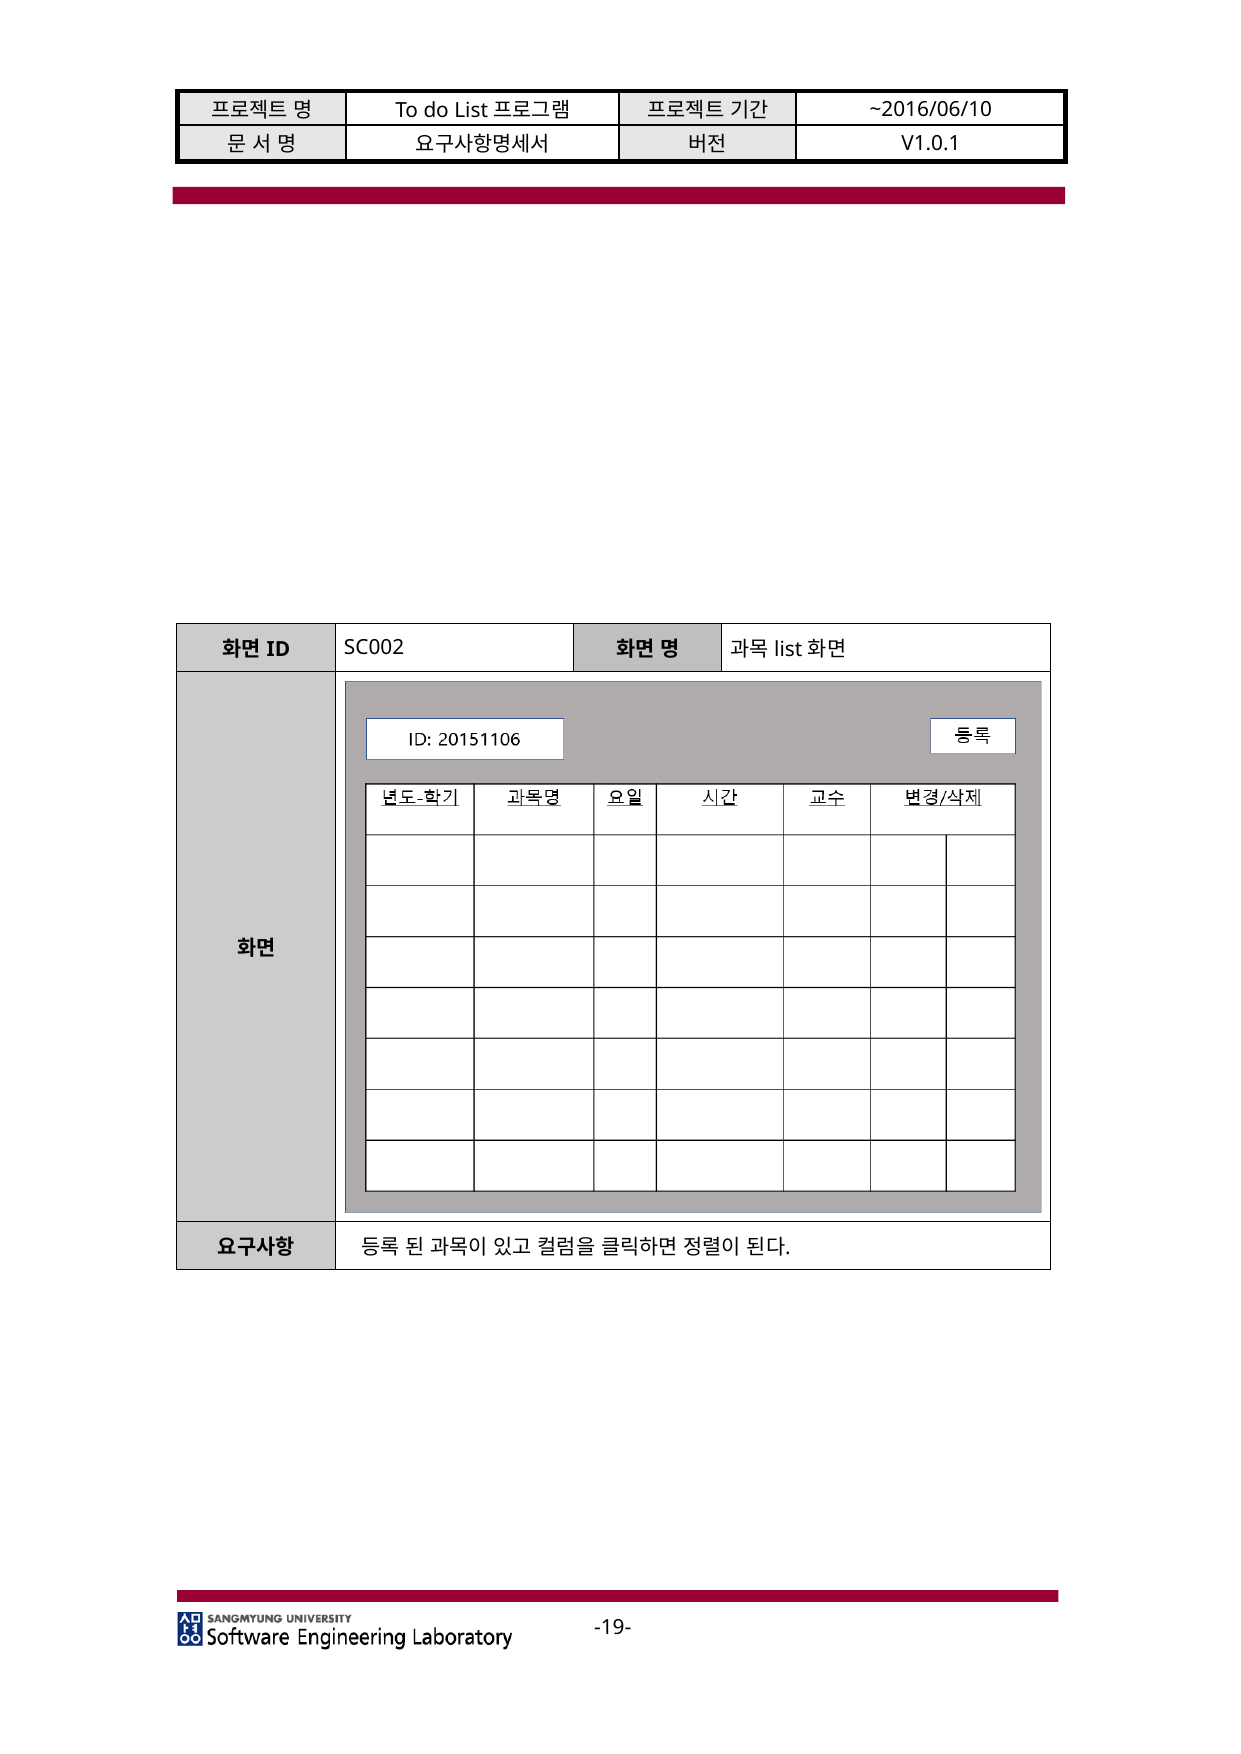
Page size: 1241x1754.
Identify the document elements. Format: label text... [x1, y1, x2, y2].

table_cell 화면 [177, 672, 335, 1221]
table_header 과목 list 화면 [722, 624, 1050, 671]
table_cell 요구사항 [177, 1222, 335, 1269]
table_header 화면 명 [574, 624, 721, 671]
picture [343, 680, 1042, 1213]
table_header 화면 ID [177, 624, 335, 671]
picture [177, 1612, 515, 1651]
table_header SC002 [336, 624, 573, 671]
table_cell 등록 된 과목이 있고 컬럼을 클릭하면 정렬이 된다. [336, 1222, 1050, 1269]
table_cell [336, 672, 1050, 1221]
